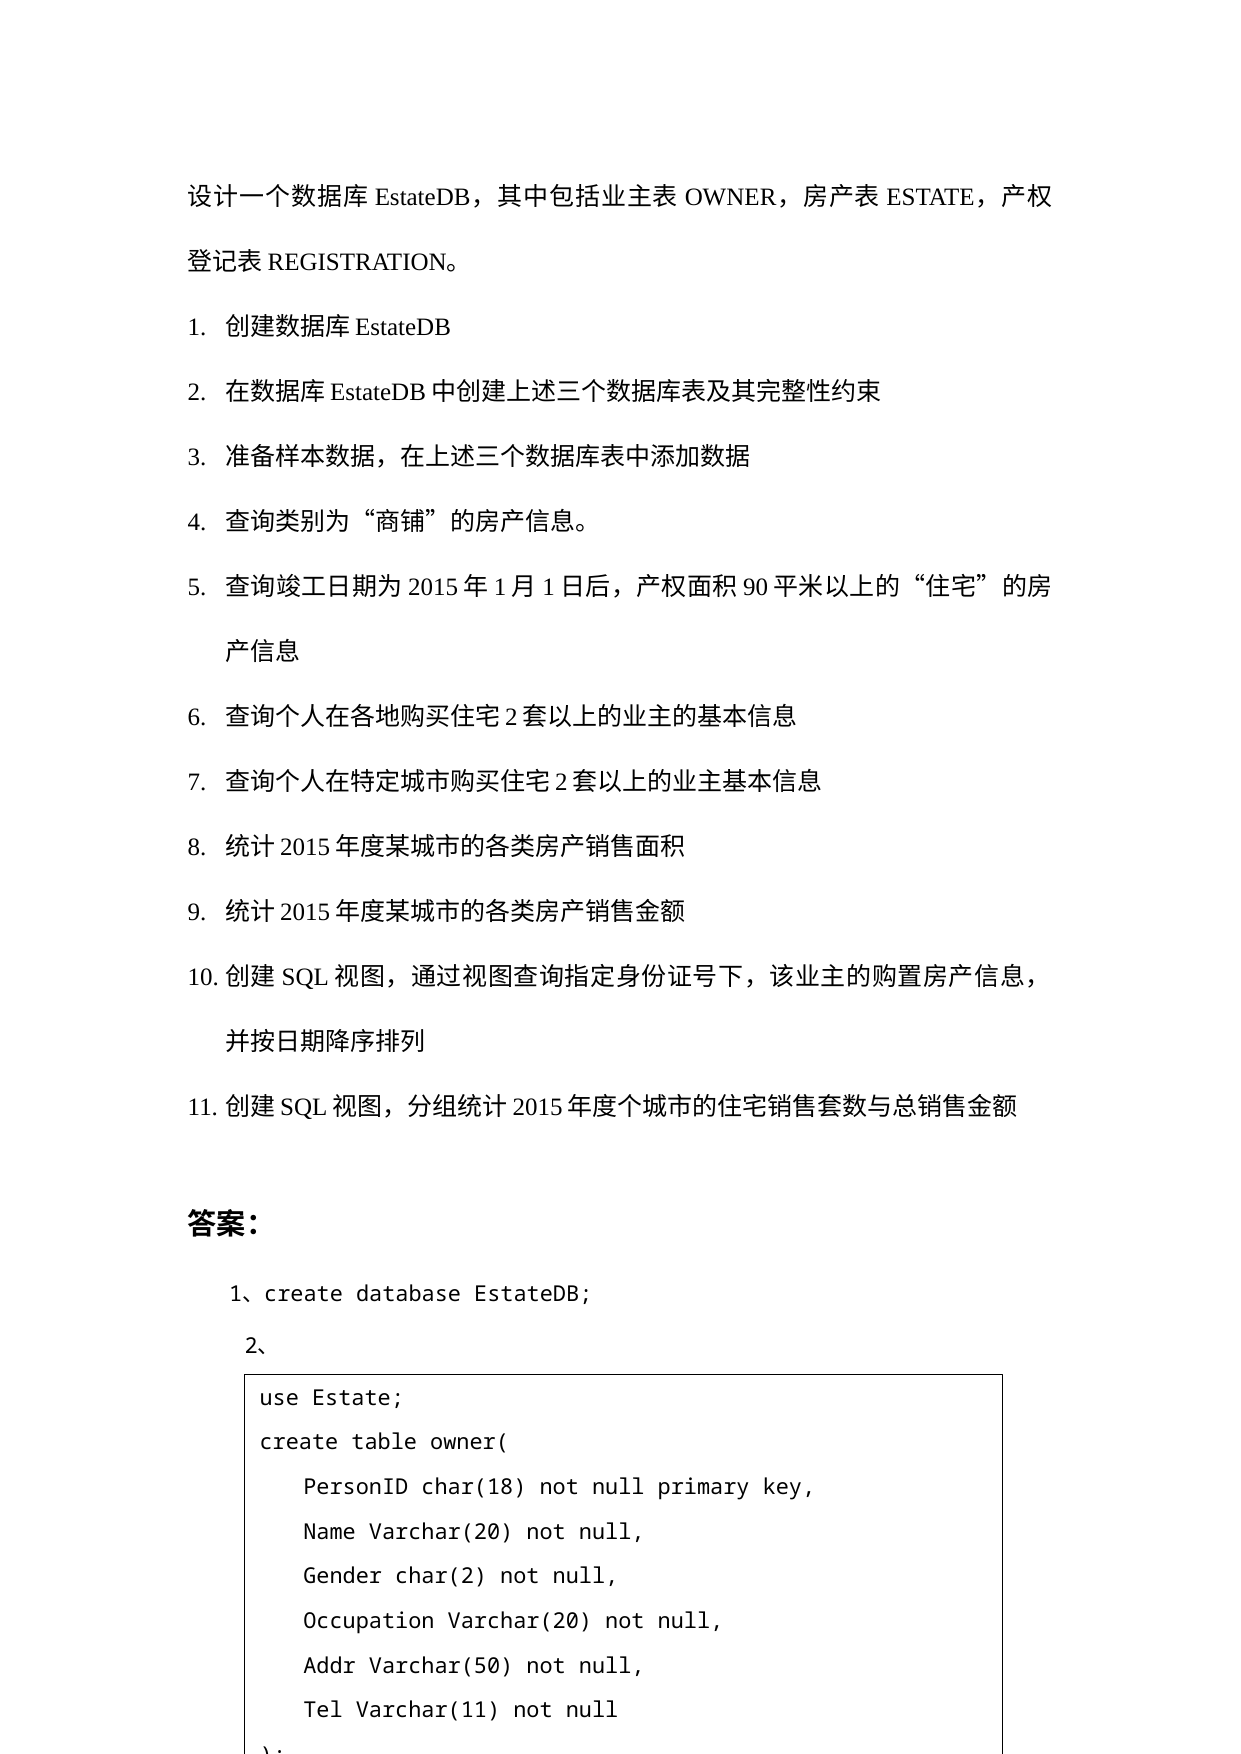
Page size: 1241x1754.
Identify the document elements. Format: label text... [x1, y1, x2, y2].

text 1、create database EstateDB; [187, 1275, 1053, 1308]
list 创建SQL视图，分组统计2015年度个城市的住宅销售套数与总销售金额 [187, 1072, 1053, 1137]
text 2、 [187, 1328, 1053, 1360]
list 统计2015年度某城市的各类房产销售金额 [187, 877, 1053, 942]
list 查询竣工日期为2015年1月1日后，产权面积90平米以上的“住宅”的房产信息 [187, 552, 1053, 682]
list 查询个人在各地购买住宅2套以上的业主的基本信息 [187, 682, 1053, 747]
list 查询类别为“商铺”的房产信息。 [187, 487, 1053, 552]
list 查询个人在特定城市购买住宅2套以上的业主基本信息 [187, 747, 1053, 812]
list 统计2015年度某城市的各类房产销售面积 [187, 812, 1053, 877]
list 准备样本数据，在上述三个数据库表中添加数据 [187, 422, 1053, 487]
list 创建数据库EstateDB [187, 292, 1053, 357]
text 设计一个数据库EstateDB，其中包括业主表OWNER，房产表ESTATE，产权登记表REGISTRATION。 [187, 162, 1053, 292]
text 答案： [187, 1189, 1053, 1254]
list 在数据库EstateDB中创建上述三个数据库表及其完整性约束 [187, 357, 1053, 422]
list 创建SQL视图，通过视图查询指定身份证号下，该业主的购置房产信息，并按日期降序排列 [187, 942, 1053, 1072]
